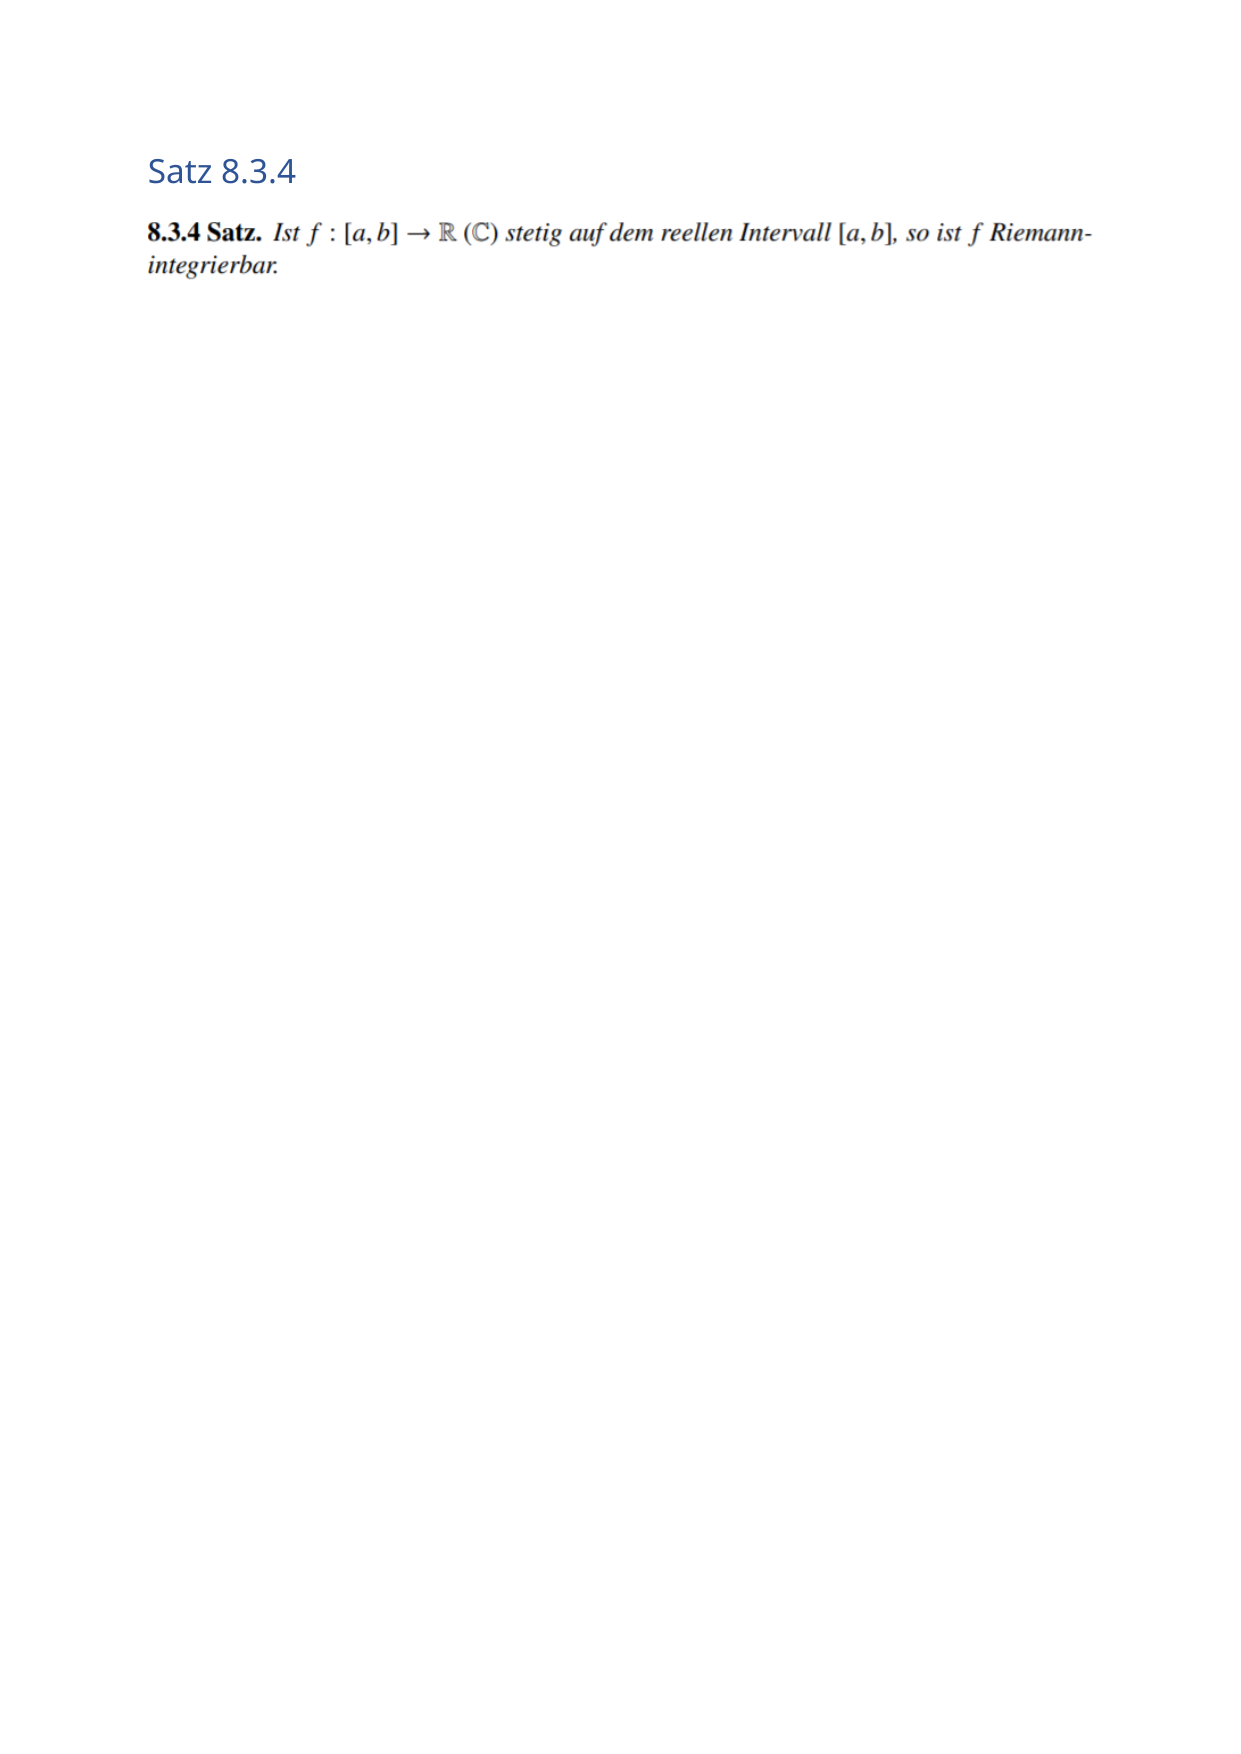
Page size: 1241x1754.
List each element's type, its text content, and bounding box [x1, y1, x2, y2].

picture [147, 221, 1093, 280]
subtitle Satz 8.3.4 [148, 148, 1093, 193]
